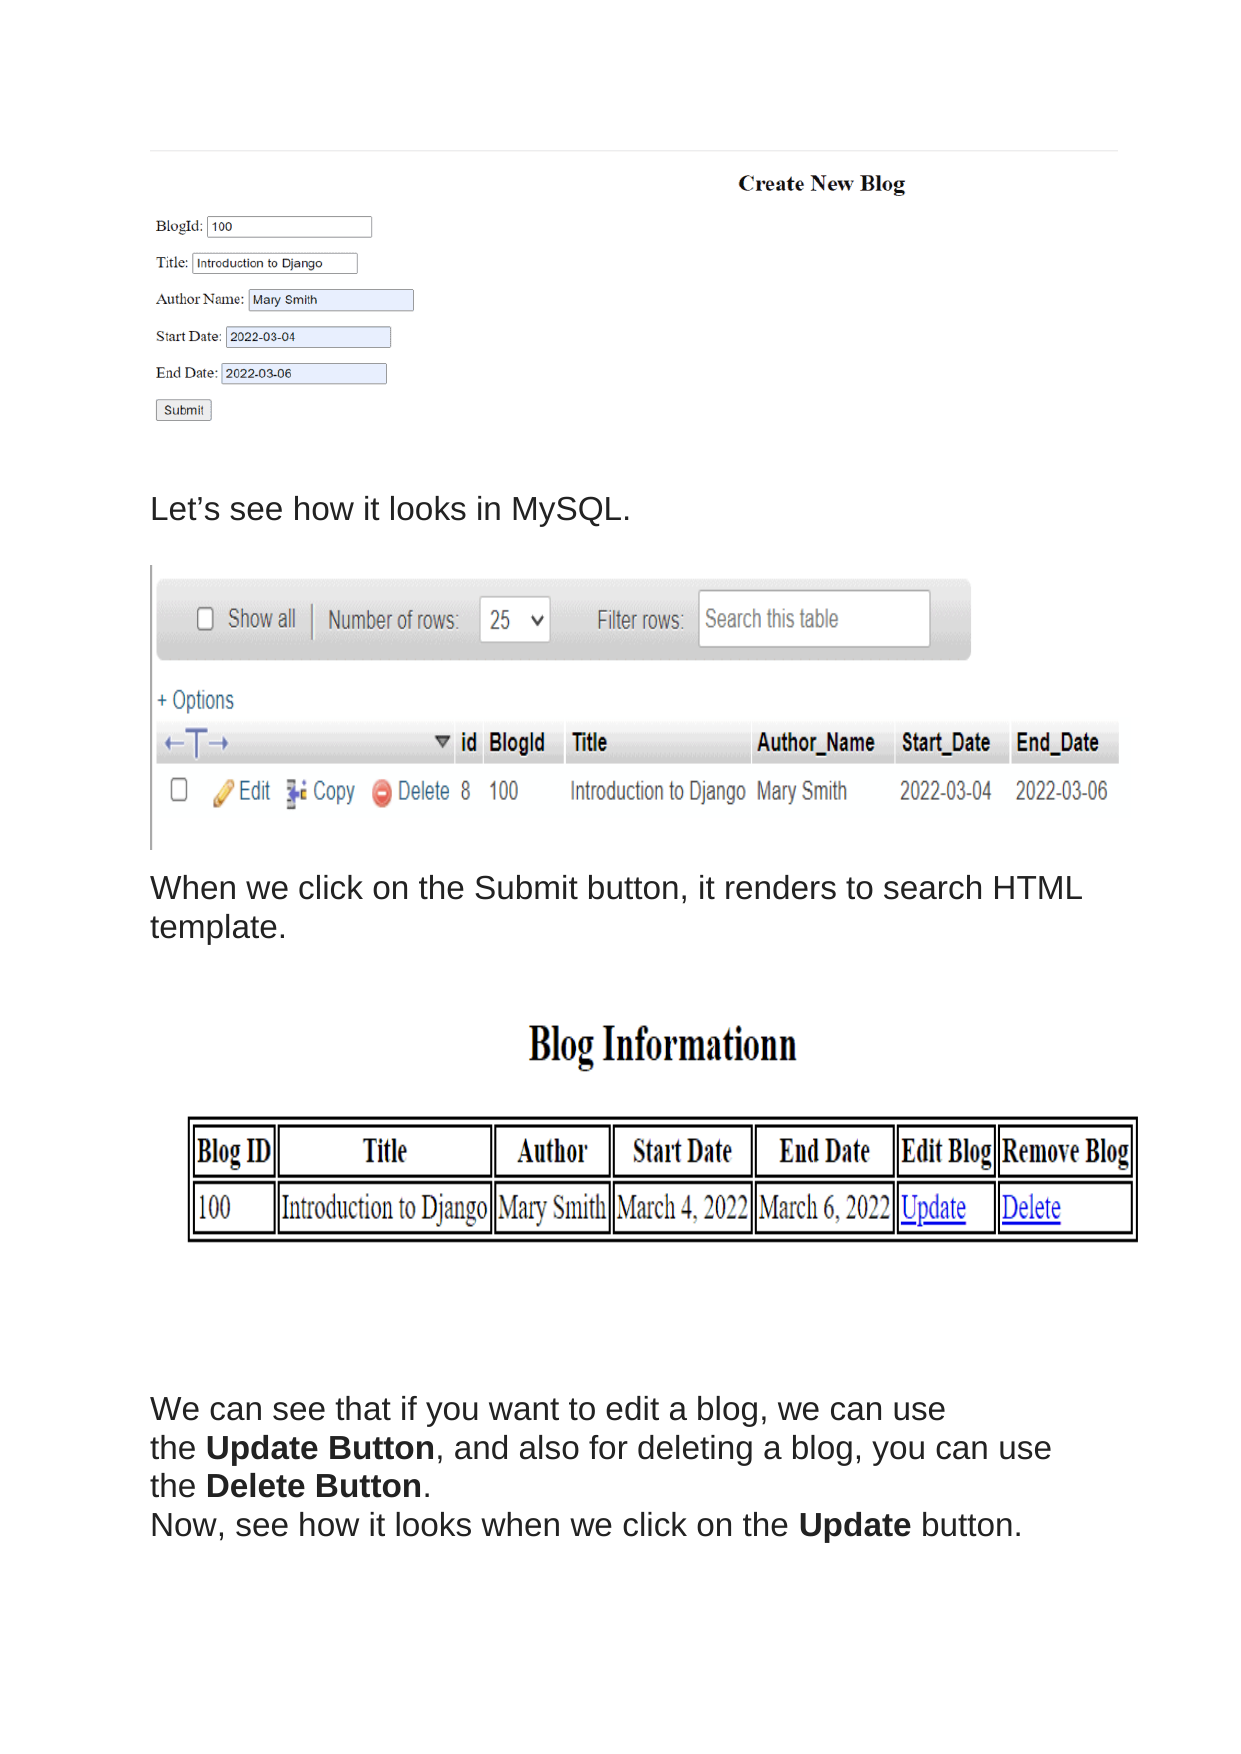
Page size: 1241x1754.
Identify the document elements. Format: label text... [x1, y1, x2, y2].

text Now, see how it looks when we click on the Update button. [150, 1505, 1090, 1543]
picture [150, 150, 1118, 471]
text Let’s see how it looks in MySQL. [150, 489, 1090, 528]
text When we click on the Submit button, it renders to search HTML template. [150, 868, 1090, 945]
picture [150, 565, 1155, 850]
text We can see that if you want to edit a blog, we can use the Update Button, and also for deleting a blog, you can use the Delete Button. [150, 1389, 1090, 1505]
picture [150, 982, 1188, 1371]
